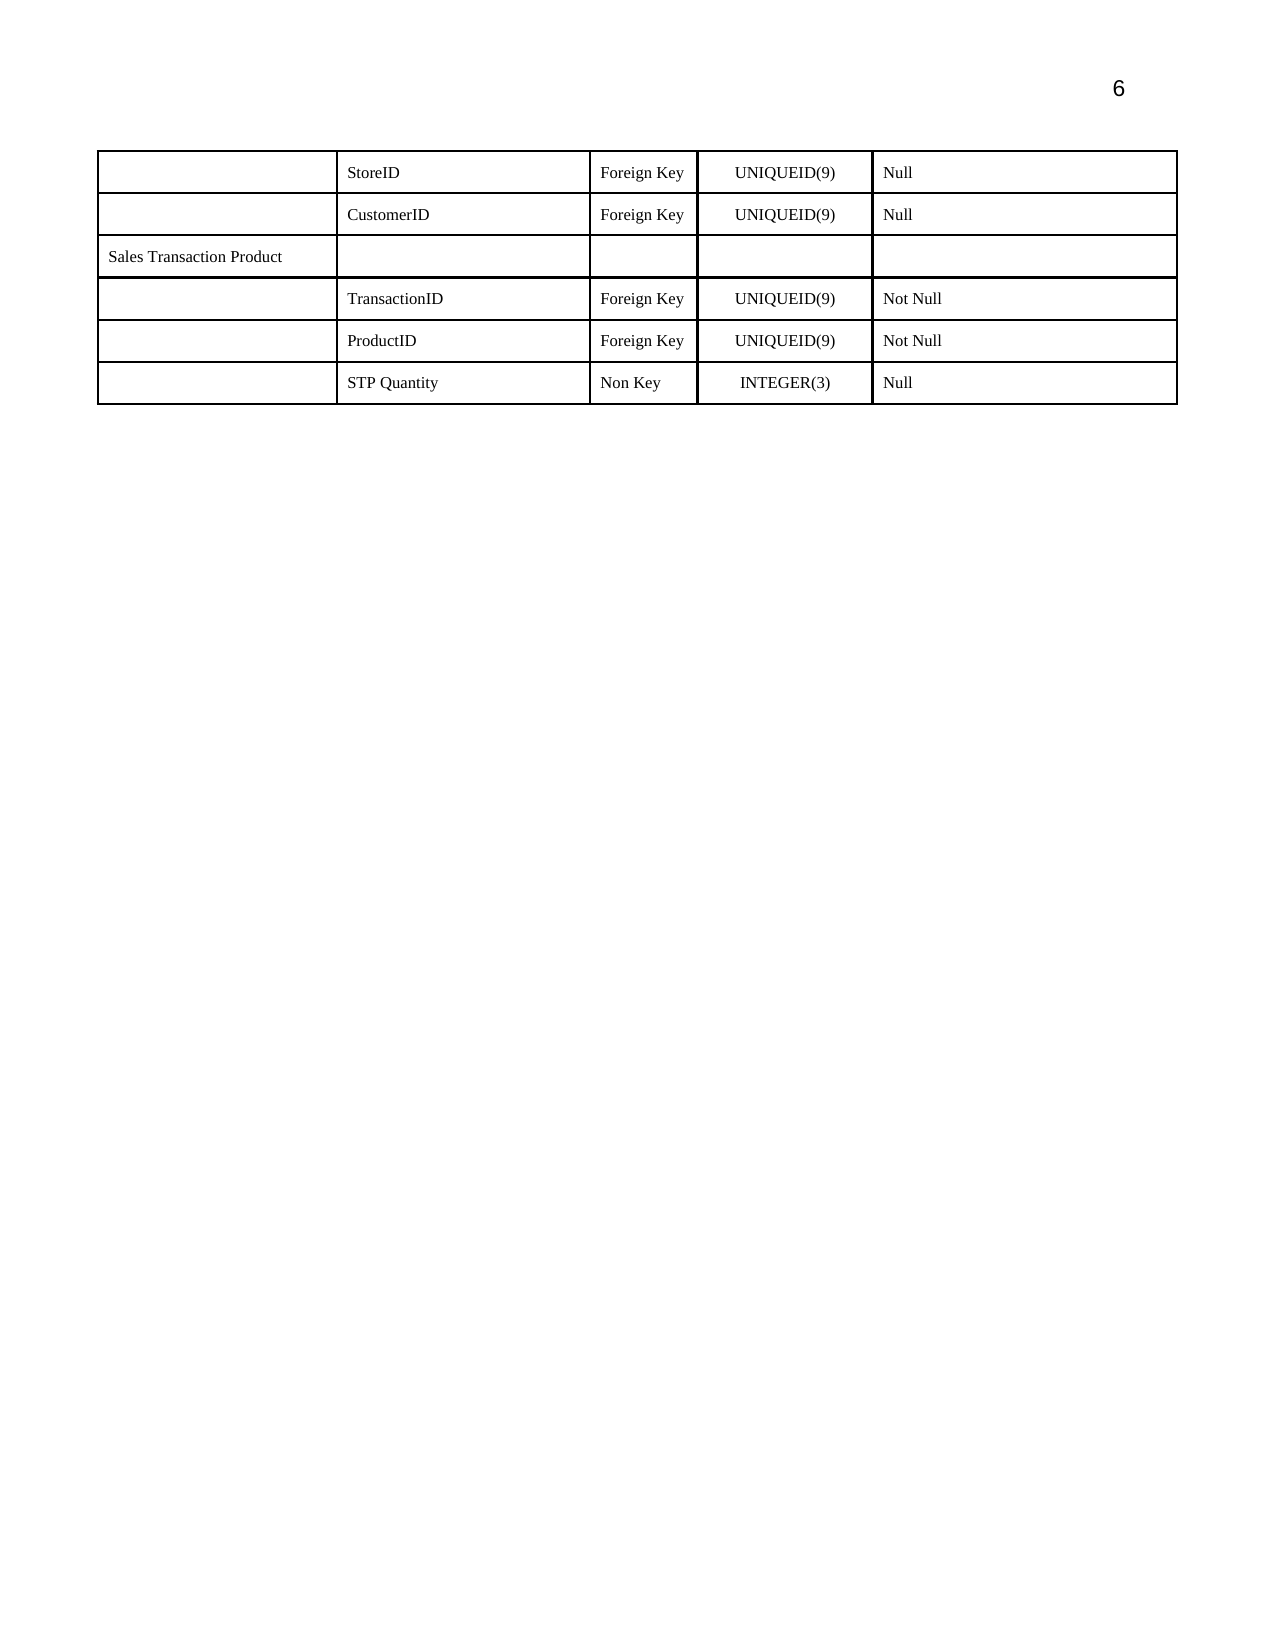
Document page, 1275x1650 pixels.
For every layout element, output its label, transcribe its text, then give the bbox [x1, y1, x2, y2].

table_cell TransactionID [338, 279, 589, 318]
table_cell Foreign Key [591, 152, 696, 192]
table_cell Not Null [874, 279, 1176, 318]
table_cell Foreign Key [591, 321, 696, 361]
table_cell UNIQUEID(9) [699, 152, 871, 192]
table_cell [99, 363, 336, 403]
table_cell ProductID [338, 321, 589, 361]
table_cell Null [874, 363, 1176, 403]
table_cell Null [874, 194, 1176, 234]
table_cell UNIQUEID(9) [699, 321, 871, 361]
table_cell Foreign Key [591, 194, 696, 234]
table_cell UNIQUEID(9) [699, 194, 871, 234]
table_cell STP Quantity [338, 363, 589, 403]
table_cell INTEGER(3) [699, 363, 871, 403]
table_cell [99, 321, 336, 361]
table_cell Foreign Key [591, 279, 696, 318]
table_cell [591, 236, 696, 276]
table_cell Not Null [874, 321, 1176, 361]
table_cell CustomerID [338, 194, 589, 234]
table_cell Non Key [591, 363, 696, 403]
table_cell UNIQUEID(9) [699, 279, 871, 318]
table_cell [99, 152, 336, 192]
table_cell Sales Transaction Product [99, 236, 336, 276]
table_cell [699, 236, 871, 276]
table_cell Null [874, 152, 1176, 192]
table_cell StoreID [338, 152, 589, 192]
table_cell [99, 279, 336, 318]
table_cell [874, 236, 1176, 276]
table_cell [99, 194, 336, 234]
table_cell [338, 236, 589, 276]
